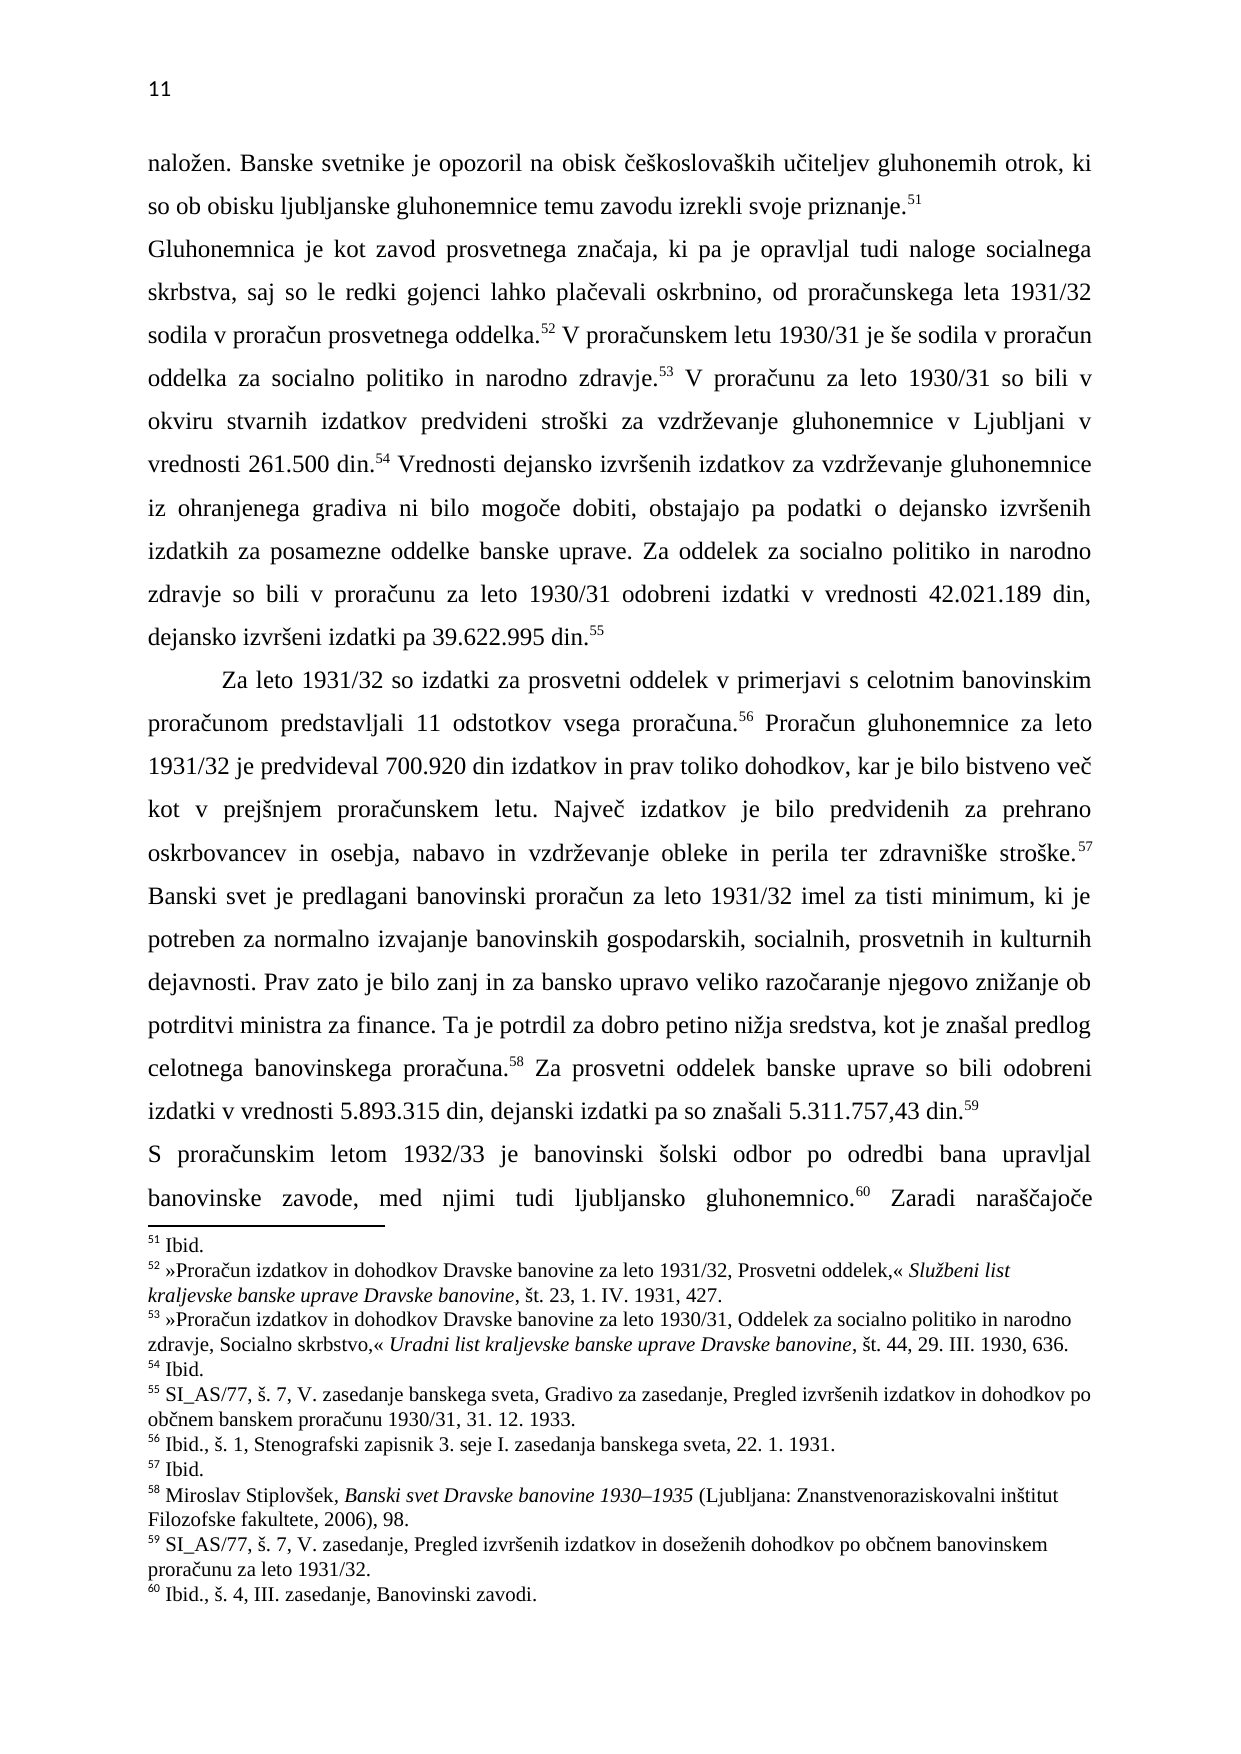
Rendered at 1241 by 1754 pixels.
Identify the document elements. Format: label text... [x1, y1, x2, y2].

text Za leto 1931/32 so izdatki za prosvetni oddelek v primerjavi s celotnim banovinskim proračunom predstavljali 11 odstotkov vsega proračuna. Proračun gluhonemnice za leto 1931/32 je predvideval 700.920 din izdatkov in prav toliko dohodkov, kar je bilo bistveno več kot v prejšnjem proračunskem letu. Največ izdatkov je bilo predvidenih za prehrano oskrbovancev in osebja, nabavo in vzdrževanje obleke in perila ter zdravniške stroške. Banski svet je predlagani banovinski proračun za leto 1931/32 imel za tisti minimum, ki je potreben za normalno izvajanje banovinskih gospodarskih, socialnih, prosvetnih in kulturnih dejavnosti. Prav zato je bilo zanj in za bansko upravo veliko razočaranje njegovo znižanje ob potrditvi ministra za finance. Ta je potrdil za dobro petino nižja sredstva, kot je znašal predlog celotnega banovinskega proračuna. Za prosvetni oddelek banske uprave so bili odobreni izdatki v vrednosti 5.893.315 din, dejanski izdatki pa so znašali 5.311.757,43 din. [148, 665, 1092, 1125]
text S proračunskim letom 1932/33 je banovinski šolski odbor po odredbi bana upravljal banovinske zavode, med njimi tudi ljubljansko gluhonemnico. Zaradi naraščajoče gospodarske krize je minister za finance izdal stroga navodila o zmanjšanju banovinskih proračunov za leto 1932/33 v primerjavi s prejšnjimi. Sestavljeni so morali biti po načelu strogega varčevanja. Glede na to je bil predlog občega banovinskega proračuna za leto 1932/33 za 3,8 odstotka nižji od predhodnega proračuna. Ban Drago Marušič je ministru za finance poslal v potrditev proračun v višini 170,5 milijona din, odobren pa je bil v višini 147,5 milijona din, od tega 47,6 milijona din za banovinske zavode, podjetja in ustanove. Proračun izdatkov in dohodkov gluhonemnice za omenjeno leto je znašal 434.520 din, pri čemer je bilo največ izdatkov namenjenih prehrani oskrbovancev in osebja. V okviru stvarnih izdatkov banovinskega šolskega odbora so sredstva za pokritje primanjkljaja dohodkov gluhonemnice znašala 413.320,00 din, kar je bilo največ izmed banovinskih zavodov, ki jih je upravljal banovinski šolski odbor. [148, 1139, 1092, 1211]
text Gluhonemnica je kot zavod prosvetnega značaja, ki pa je opravljal tudi naloge socialnega skrbstva, saj so le redki gojenci lahko plačevali oskrbnino, od proračunskega leta 1931/32 sodila v proračun prosvetnega oddelka. V proračunskem letu 1930/31 je še sodila v proračun oddelka za socialno politiko in narodno zdravje. V proračunu za leto 1930/31 so bili v okviru stvarnih izdatkov predvideni stroški za vzdrževanje gluhonemnice v Ljubljani v vrednosti 261.500 din. Vrednosti dejansko izvršenih izdatkov za vzdrževanje gluhonemnice iz ohranjenega gradiva ni bilo mogoče dobiti, obstajajo pa podatki o dejansko izvršenih izdatkih za posamezne oddelke banske uprave. Za oddelek za socialno politiko in narodno zdravje so bili v proračunu za leto 1930/31 odobreni izdatki v vrednosti 42.021.189 din, dejansko izvršeni izdatki pa 39.622.995 din. [148, 234, 1092, 651]
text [148, 148, 1092, 219]
